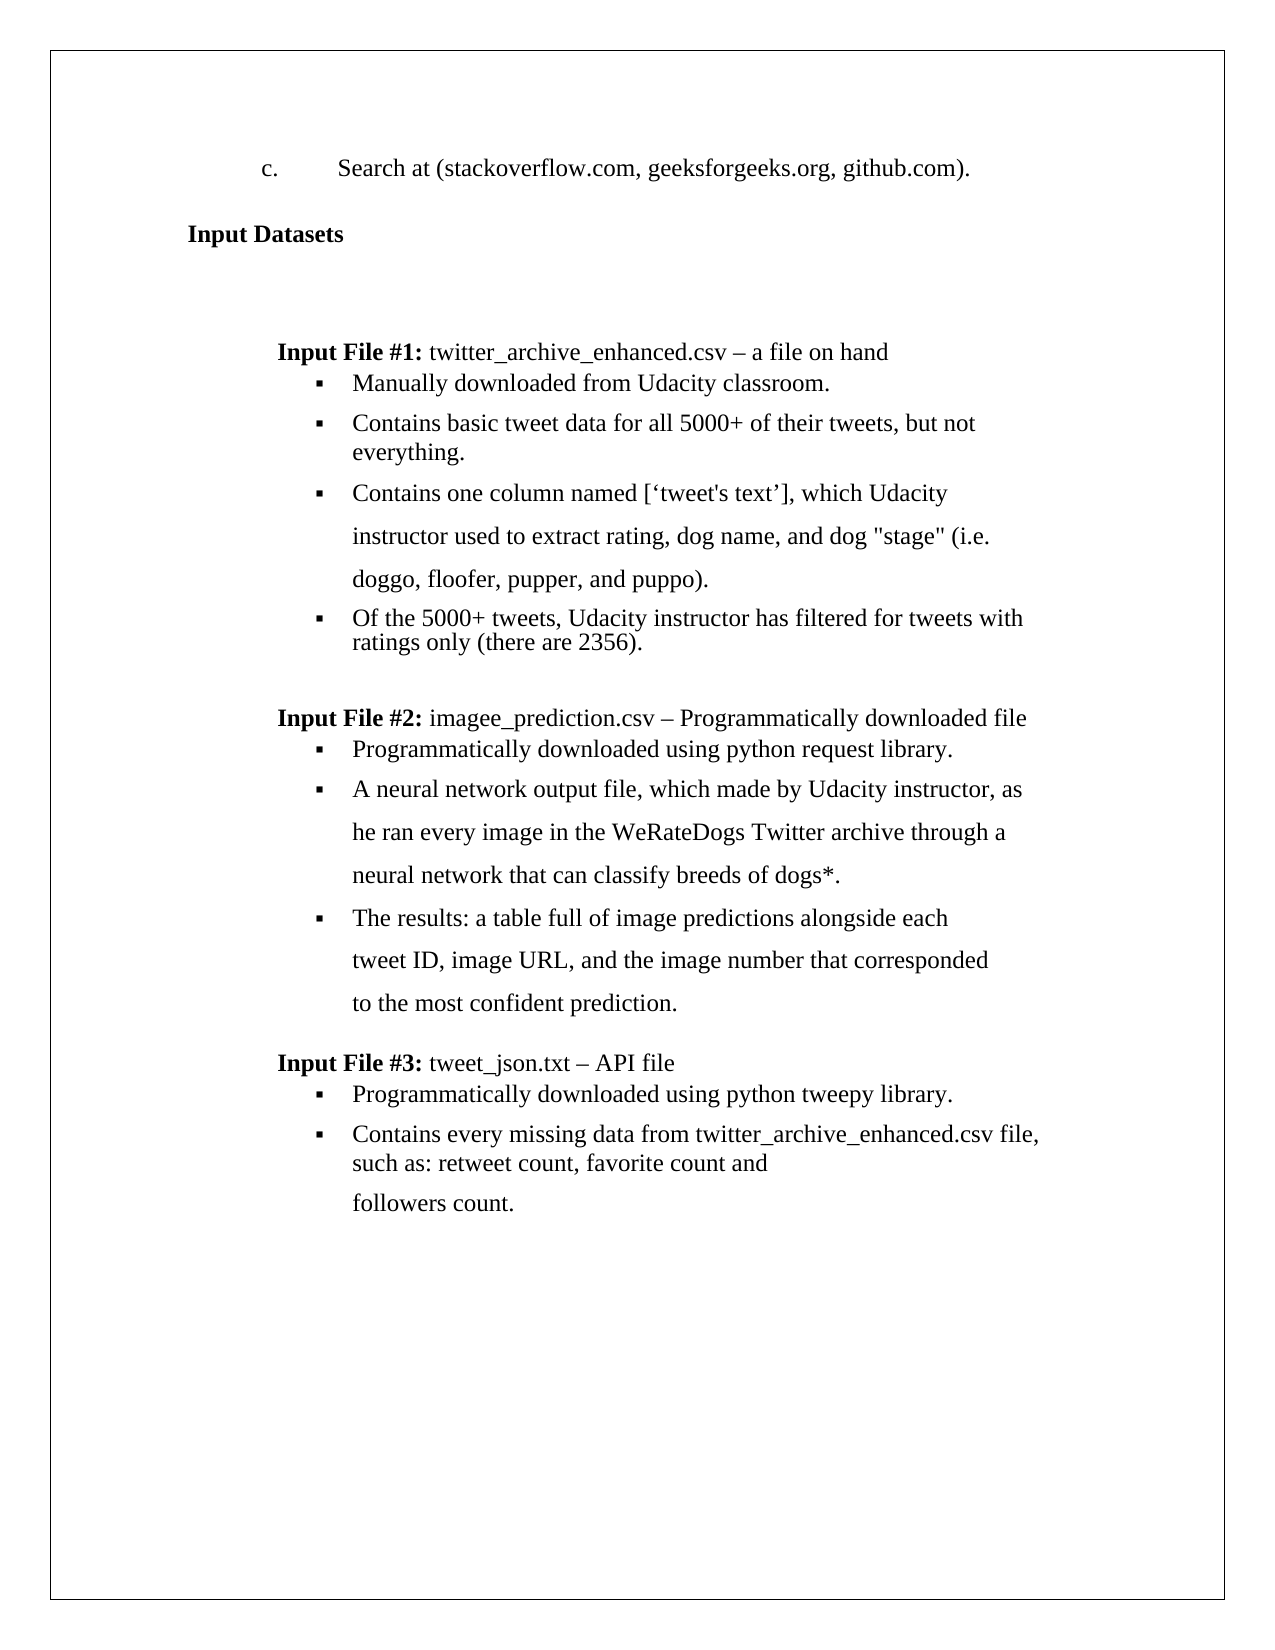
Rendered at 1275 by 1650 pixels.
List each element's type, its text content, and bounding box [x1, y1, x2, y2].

subtitle Input File #1: twitter_archive_enhanced.csv – a file on hand [277, 337, 1087, 366]
list Contains one column named [‘tweet's text’], which Udacity instructor used to extract rating, dog name, and dog "stage" (i.e. doggo, floofer, pupper, and puppo). [314, 478, 1020, 593]
subtitle Input File #2: imagee_prediction.csv – Programmatically downloaded file [277, 703, 1087, 732]
list A neural network output file, which made by Udacity instructor, as he ran every image in the WeRateDogs Twitter archive through a neural network that can classify breeds of dogs*. [314, 774, 1048, 889]
text c. Search at (stackoverflow.com, geeksforgeeks.org, github.com). [261, 150, 1087, 183]
text Input Datasets [187, 216, 1087, 249]
list Of the 5000+ tweets, Udacity instructor has filtered for tweets with ratings only (there are 2356). [314, 608, 1087, 655]
list Contains basic tweet data for all 5000+ of their tweets, but not everything. [314, 408, 1087, 466]
list The results: a table full of image predictions alongside each tweet ID, image URL, and the image number that corresponded to the most confident prediction. [314, 903, 1004, 1017]
list Programmatically downloaded using python tweepy library. [314, 1079, 1087, 1107]
text followers count. [352, 1188, 1087, 1217]
subtitle Input File #3: tweet_json.txt – API file [277, 1048, 1087, 1077]
list Contains every missing data from twitter_archive_enhanced.csv file, such as: retweet count, favorite count and [314, 1119, 1087, 1176]
list Programmatically downloaded using python request library. [314, 734, 1087, 762]
list Manually downloaded from Udacity classroom. [314, 368, 1087, 397]
